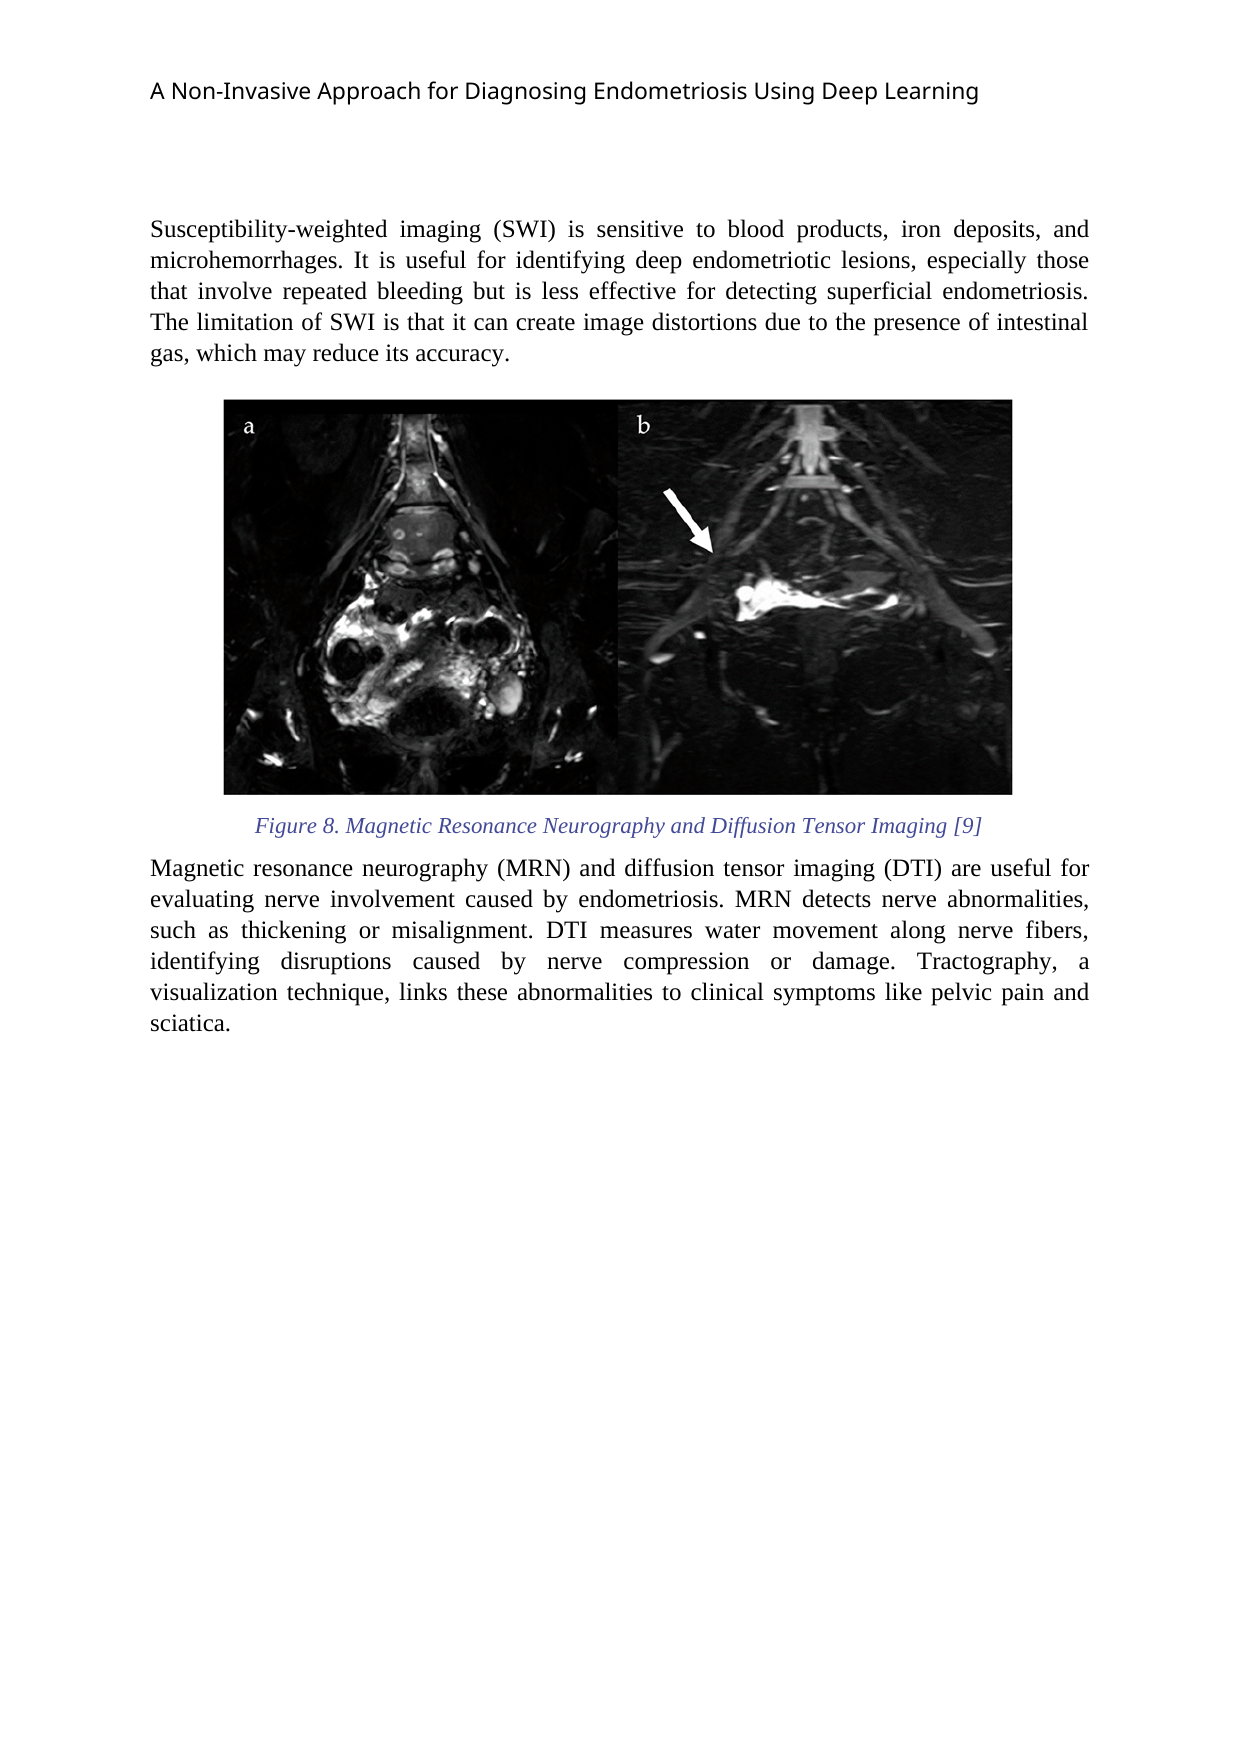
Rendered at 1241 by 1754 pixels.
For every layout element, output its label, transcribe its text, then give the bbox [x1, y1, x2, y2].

text Magnetic resonance neurography (MRN) and diffusion tensor imaging (DTI) are useful for evaluating nerve involvement caused by endometriosis. MRN detects nerve abnormalities, such as thickening or misalignment. DTI measures water movement along nerve fibers, identifying disruptions caused by nerve compression or damage. Tractography, a visualization technique, links these abnormalities to clinical symptoms like pelvic pain and sciatica. [150, 853, 1090, 1037]
text Susceptibility-weighted imaging (SWI) is sensitive to blood products, iron deposits, and microhemorrhages. It is useful for identifying deep endometriotic lesions, especially those that involve repeated bleeding but is less effective for detecting superficial endometriosis. The limitation of SWI is that it can create image distortions due to the presence of intestinal gas, which may reduce its accuracy. [150, 214, 1090, 367]
picture [216, 392, 1025, 801]
